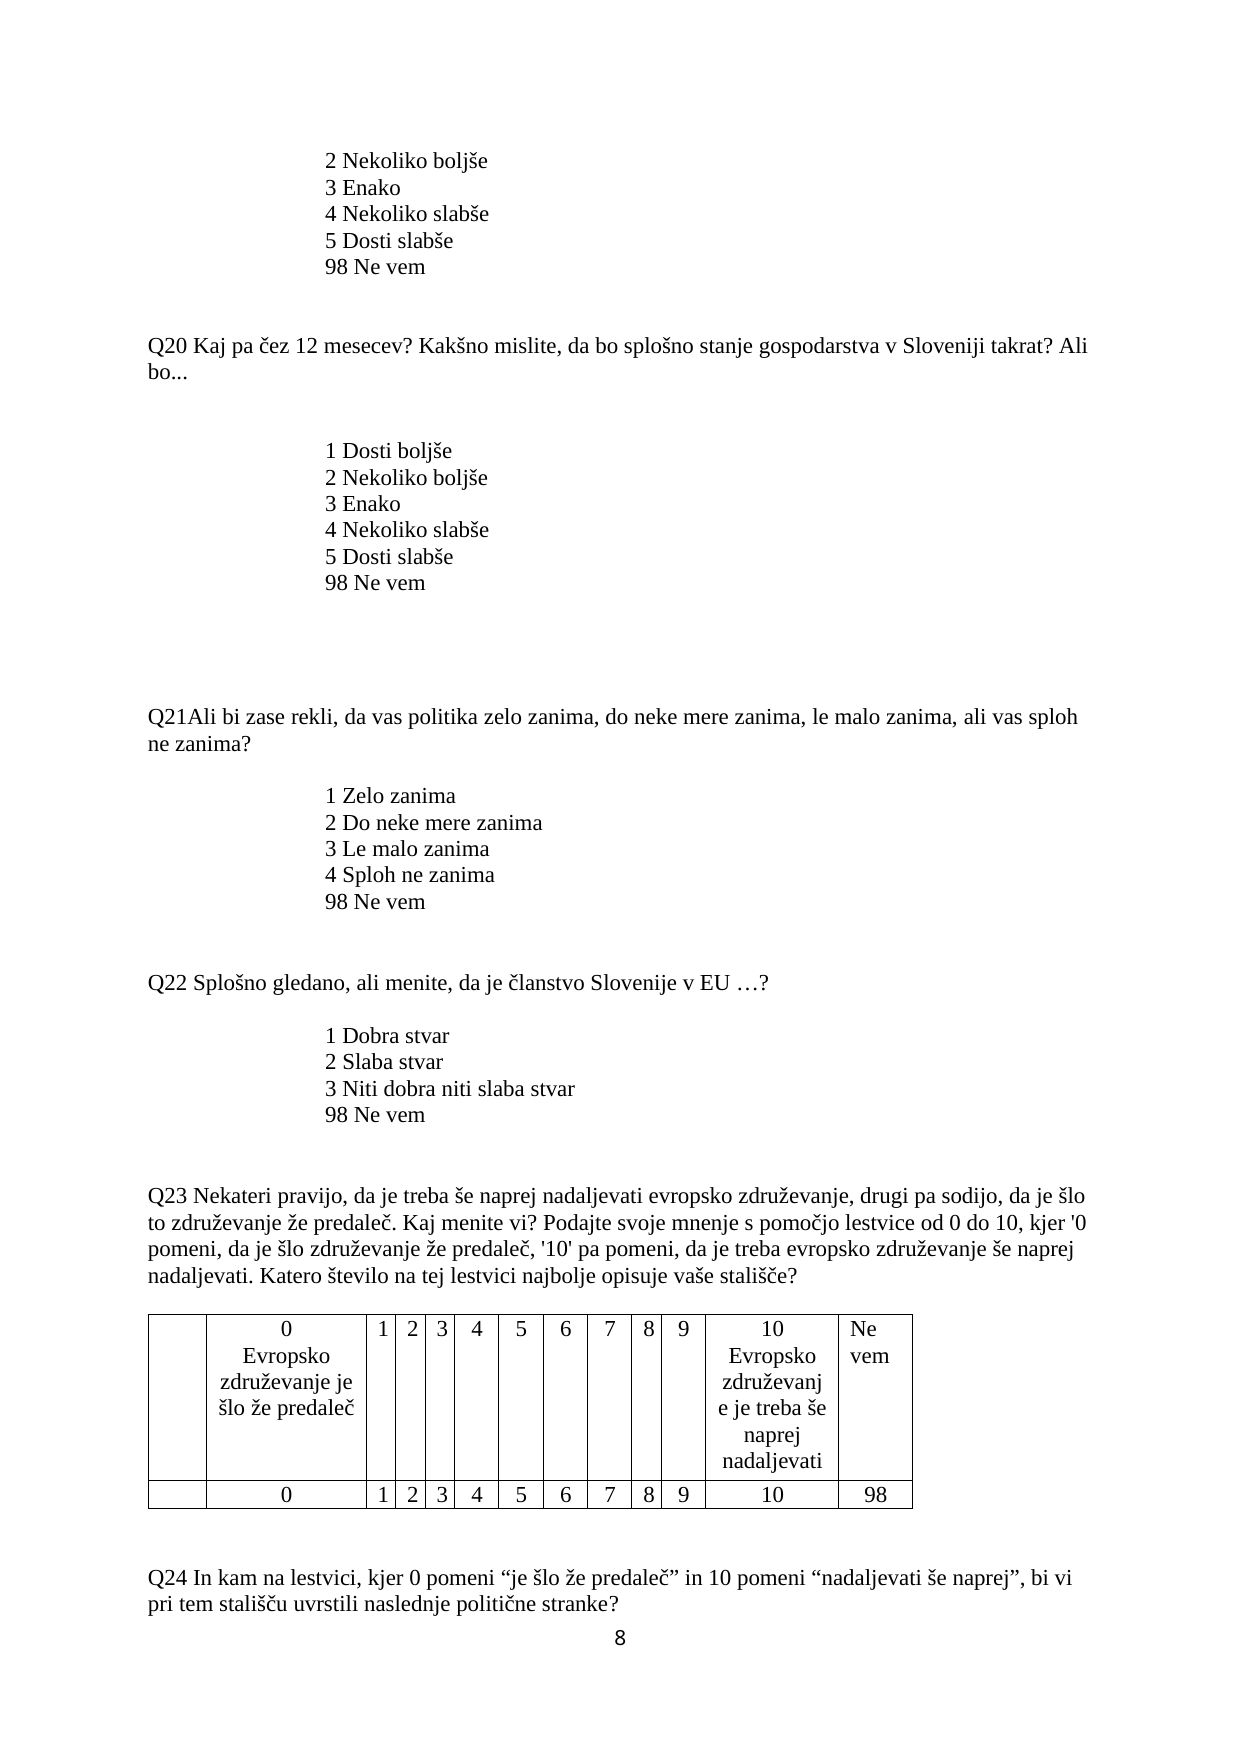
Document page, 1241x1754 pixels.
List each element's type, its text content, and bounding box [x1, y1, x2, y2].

text 2 Nekoliko boljše [148, 148, 1093, 174]
text 4 Nekoliko slabše [148, 200, 1093, 227]
text 5 Dosti slabše [148, 227, 1093, 253]
text 2 Do neke mere zanima [148, 809, 1093, 835]
table_cell [195, 1481, 206, 1508]
text 1 Zelo zanima [148, 782, 1093, 809]
table_header 8 [632, 1315, 661, 1480]
text 1 Dobra stvar [148, 1022, 1093, 1048]
text 3 Enako [148, 174, 1093, 200]
table_cell [149, 1481, 159, 1508]
table_header 7 [588, 1315, 631, 1480]
table_header 2 [396, 1315, 425, 1480]
text 5 Dosti slabše [148, 543, 1093, 569]
text Q21Ali bi zase rekli, da vas politika zelo zanima, do neke mere zanima, le malo zanima, ali vas sploh ne zanima? [148, 703, 1093, 756]
table_header [149, 1315, 206, 1480]
text 3 Enako [148, 490, 1093, 517]
text 98 Ne vem [148, 569, 1093, 596]
table_header 1 [367, 1315, 395, 1480]
table_header 9 [662, 1315, 705, 1480]
text Q22 Splošno gledano, ali menite, da je članstvo Slovenije v EU …? [148, 969, 1093, 996]
text 4 Nekoliko slabše [148, 517, 1093, 543]
text 98 Ne vem [148, 888, 1093, 914]
text 3 Niti dobra niti slaba stvar [148, 1075, 1093, 1101]
text 98 Ne vem [148, 253, 1093, 279]
text 4 Sploh ne zanima [148, 862, 1093, 888]
table_header 0 Evropsko združevanje je šlo že predaleč [207, 1315, 366, 1480]
text 98 Ne vem [148, 1101, 1093, 1127]
text 3 Le malo zanima [148, 835, 1093, 862]
table_header Ne vem [839, 1315, 912, 1480]
table_header 10 Evropsko združevanje je treba še naprej nadaljevati [706, 1315, 838, 1480]
table_header 6 [544, 1315, 587, 1480]
text 2 Slaba stvar [148, 1048, 1093, 1075]
text Q23 Nekateri pravijo, da je treba še naprej nadaljevati evropsko združevanje, drugi pa sodijo, da je šlo to združevanje že predaleč. Kaj menite vi? Podajte svoje mnenje s pomočjo lestvice od 0 do 10, kjer '0 pomeni, da je šlo združevanje že predaleč, '10' pa pomeni, da je treba evropsko združevanje še naprej nadaljevati. Katero število na tej lestvici najbolje opisuje vaše stališče? [148, 1183, 1093, 1288]
table_header 3 [426, 1315, 454, 1480]
text 2 Nekoliko boljše [148, 464, 1093, 490]
text 1 Dosti boljše [148, 411, 1093, 464]
table_header 4 [455, 1315, 498, 1480]
table_header 5 [499, 1315, 543, 1480]
text Q24 In kam na lestvici, kjer 0 pomeni “je šlo že predaleč” in 10 pomeni “nadaljevati še naprej”, bi vi pri tem stališču uvrstili naslednje politične stranke? [148, 1564, 1093, 1617]
text Q20 Kaj pa čez 12 mesecev? Kakšno mislite, da bo splošno stanje gospodarstva v Sloveniji takrat? Ali bo... [148, 332, 1093, 385]
